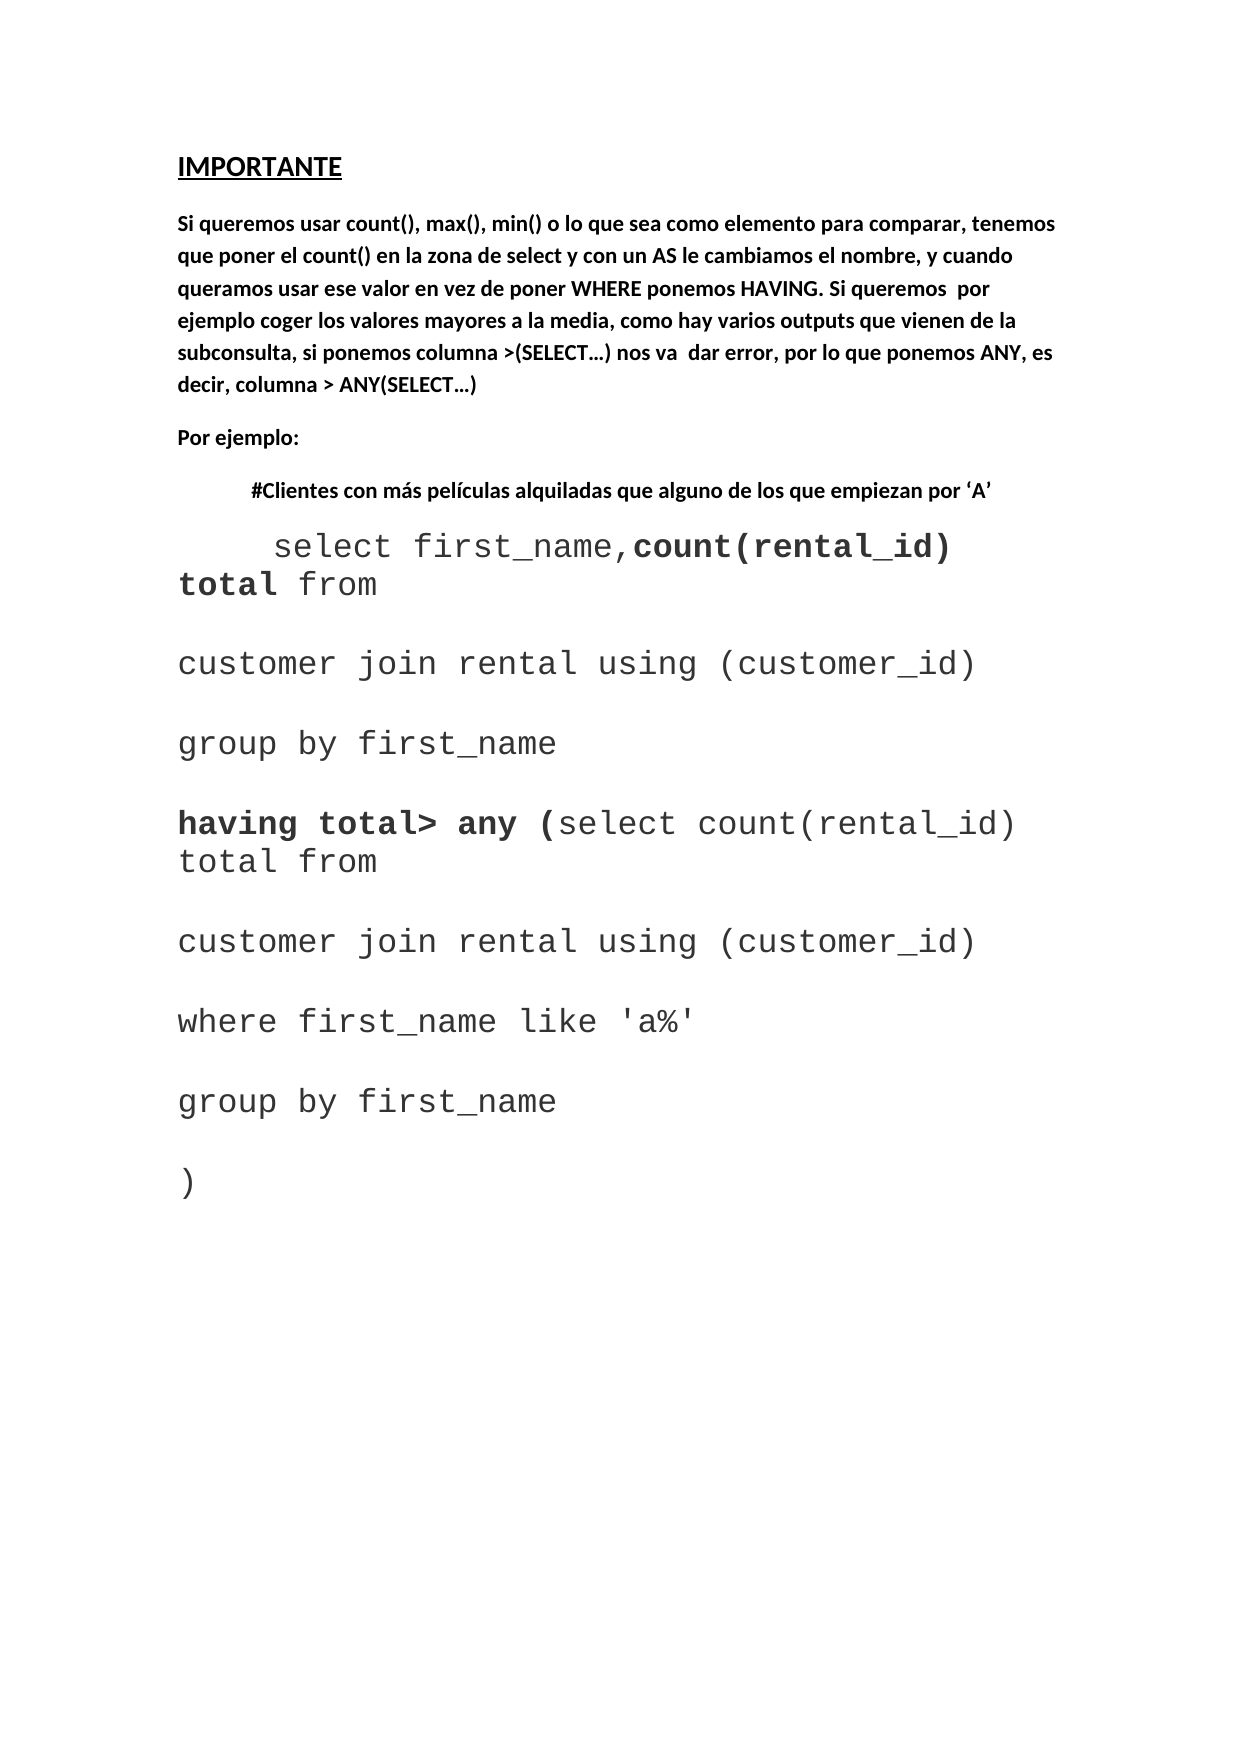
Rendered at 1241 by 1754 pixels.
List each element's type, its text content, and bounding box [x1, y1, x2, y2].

text where first_name like 'a%' [177, 1004, 1063, 1042]
text customer join rental using (customer_id) [177, 647, 1063, 685]
text select first_name,count(rental_id) total from [177, 529, 1063, 605]
text #Clientes con más películas alquiladas que alguno de los que empiezan por ‘A’ [177, 476, 1063, 504]
text having total> any (select count(rental_id) total from [177, 807, 1063, 882]
text group by first_name [177, 1084, 1063, 1122]
text Si queremos usar count(), max(), min() o lo que sea como elemento para comparar, tenemos que poner el count() en la zona de select y con un AS le cambiamos el nombre, y cuando queramos usar ese valor en vez de poner WHERE ponemos HAVING. Si queremos por ejemplo coger los valores mayores a la media, como hay varios outputs que vienen de la subconsulta, si ponemos columna >(SELECT…) nos va dar error, por lo que ponemos ANY, es decir, columna > ANY(SELECT…) [177, 209, 1063, 398]
text IMPORTANTE [177, 148, 1063, 183]
text customer join rental using (customer_id) [177, 924, 1063, 962]
text ) [177, 1164, 1063, 1202]
text Por ejemplo: [177, 423, 1063, 451]
text group by first_name [177, 727, 1063, 765]
